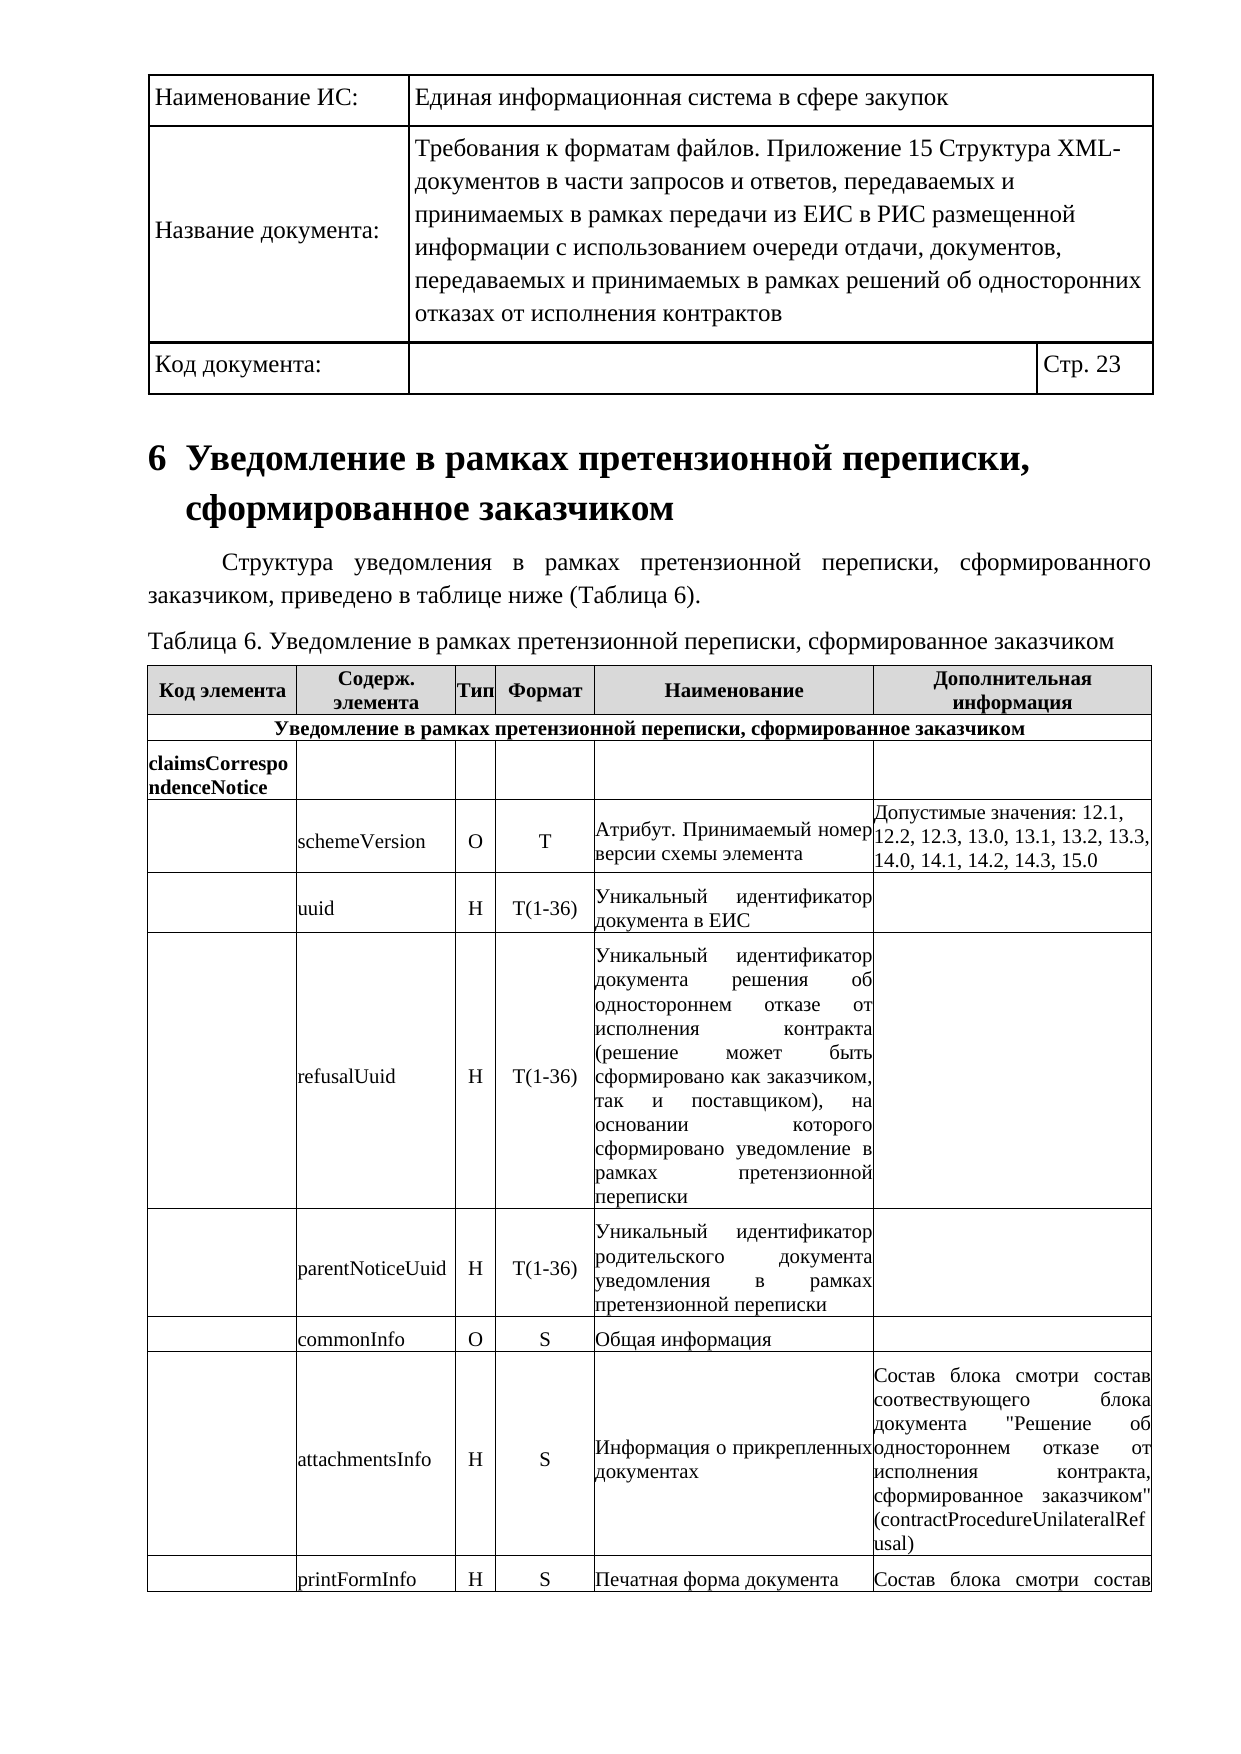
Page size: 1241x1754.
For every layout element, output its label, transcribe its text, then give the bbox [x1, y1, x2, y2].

table_cell Уникальный идентификатор документа в ЕИС [595, 873, 873, 932]
table_cell schemeVersion [297, 800, 455, 872]
table_header Код элемента [148, 666, 296, 714]
table_cell Уникальный идентификатор родительского документа уведомления в рамках претензионной переписки [595, 1209, 873, 1316]
table_cell S [496, 1556, 594, 1591]
table_cell refusalUuid [297, 933, 455, 1208]
table_cell Н [456, 1556, 495, 1591]
table_cell [595, 741, 873, 799]
table_cell parentNoticeUuid [297, 1209, 455, 1316]
table_cell [496, 741, 594, 799]
table_cell Н [456, 933, 495, 1208]
table_cell [148, 800, 296, 872]
table_cell Общая информация [595, 1317, 873, 1351]
table_cell [456, 741, 495, 799]
table_cell О [456, 800, 495, 872]
table_cell [148, 873, 296, 932]
table_cell О [456, 1317, 495, 1351]
table_cell Т [496, 800, 594, 872]
table_cell S [496, 1317, 594, 1351]
text Структура уведомления в рамках претензионной переписки, сформированного заказчиком, приведено в таблице ниже (Таблица 6). [148, 547, 1152, 609]
table_cell Уведомление в рамках претензионной переписки, сформированное заказчиком [148, 715, 1151, 739]
table_cell [874, 741, 1151, 799]
table_header Формат [496, 666, 594, 714]
table_cell T(1-36) [496, 933, 594, 1208]
table_cell attachmentsInfo [297, 1352, 455, 1555]
table_cell [874, 933, 1151, 1208]
table_header Наименование [595, 666, 873, 714]
table_cell Допустимые значения: 12.1, 12.2, 12.3, 13.0, 13.1, 13.2, 13.3, 14.0, 14.1, 14.2, 14.3, 15.0 [874, 800, 1151, 872]
table_cell commonInfo [297, 1317, 455, 1351]
table_cell [148, 1352, 296, 1555]
subtitle Уведомление в рамках претензионной переписки, сформированное заказчиком [148, 436, 1152, 528]
table_header Тип [456, 666, 495, 714]
table_cell Н [456, 873, 495, 932]
table_cell [874, 1317, 1151, 1351]
table_cell claimsCorrespondenceNotice [148, 741, 296, 799]
table_cell printFormInfo [297, 1556, 455, 1591]
table_cell Н [456, 1352, 495, 1555]
table_cell [148, 1556, 296, 1591]
table_cell Печатная форма документа [595, 1556, 873, 1591]
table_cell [874, 1556, 1151, 1591]
table_cell [148, 1209, 296, 1316]
table_cell Информация о прикрепленных документах [595, 1352, 873, 1555]
table_header Дополнительная информация [874, 666, 1151, 714]
table_cell Атрибут. Принимаемый номер версии схемы элемента [595, 800, 873, 872]
table_cell Уникальный идентификатор документа решения об одностороннем отказе от исполнения контракта (решение может быть сформировано как заказчиком, так и поставщиком), на основании которого сформировано уведомление в рамках претензионной переписки [595, 933, 873, 1208]
table_cell [148, 933, 296, 1208]
table_cell [297, 741, 455, 799]
table_cell [148, 1317, 296, 1351]
table_cell Н [456, 1209, 495, 1316]
table_cell T(1-36) [496, 873, 594, 932]
table_cell T(1-36) [496, 1209, 594, 1316]
table_header Содерж. элемента [297, 666, 455, 714]
table_cell S [496, 1352, 594, 1555]
table_cell [874, 873, 1151, 932]
table_cell uuid [297, 873, 455, 932]
table_cell [874, 1209, 1151, 1316]
